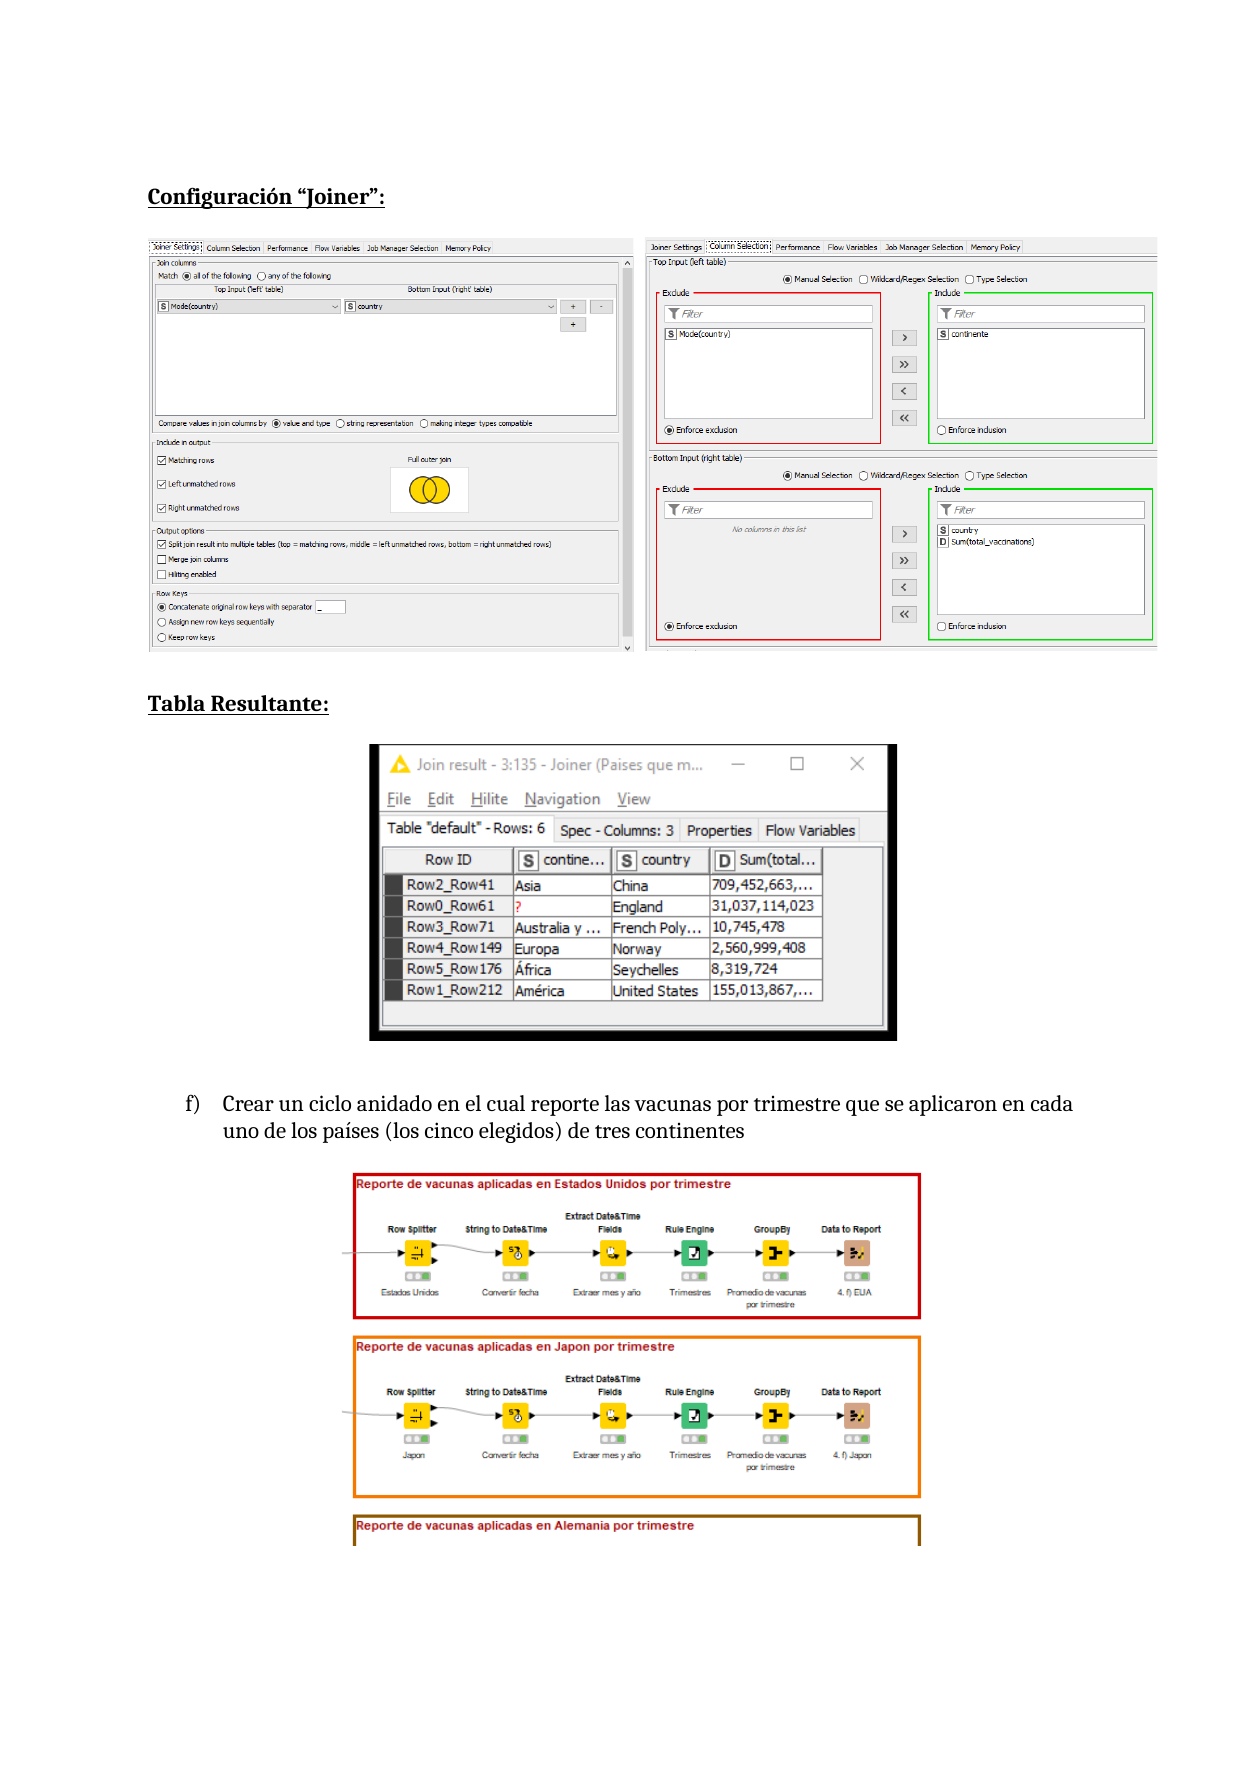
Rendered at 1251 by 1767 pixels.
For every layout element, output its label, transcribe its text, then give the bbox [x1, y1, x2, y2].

picture [369, 744, 898, 1041]
list Crear un ciclo anidado en el cual reporte las vacunas por trimestre que se aplicaron en cada uno de los países (los cinco elegidos) de tres continentes [185, 1091, 1076, 1144]
picture [148, 238, 634, 652]
picture [644, 237, 1158, 651]
text Configuración “Joiner”: [148, 183, 1120, 210]
text Tabla Resultante: [148, 690, 1120, 717]
picture [341, 1161, 933, 1546]
